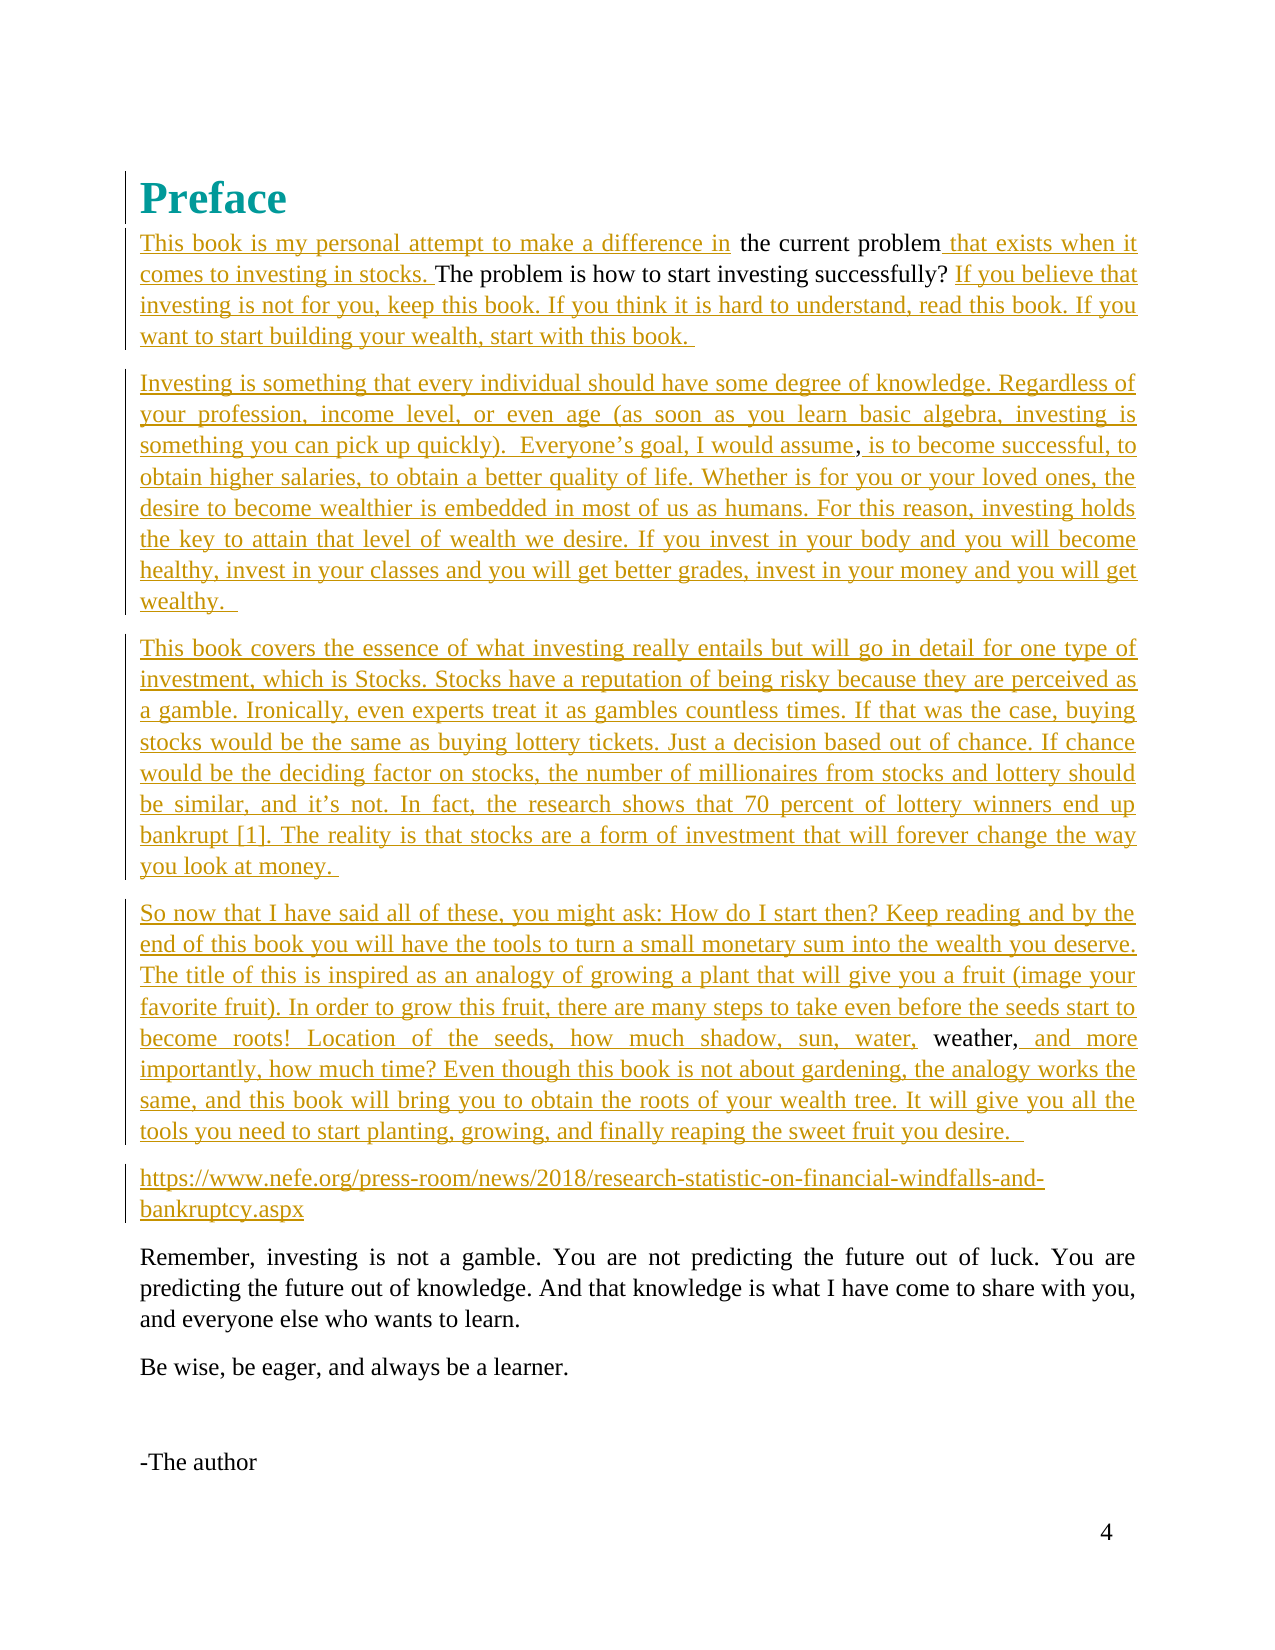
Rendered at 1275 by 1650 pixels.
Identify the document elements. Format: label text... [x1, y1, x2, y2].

text the current problemThe problem is how to start investing successfully? [139, 316, 1137, 349]
text Remember, investing is not a gamble. You are not predicting the future out of luck. You are predicting the future out of knowledge. And that knowledge is what I have come to share with you, and everyone else who wants to learn. [139, 1242, 1137, 1333]
text , [139, 426, 1137, 549]
subtitle Preface [139, 171, 1137, 223]
text Be wise, be eager, and always be a learner. [139, 1352, 1137, 1381]
text the current problemThe problem is how to start investing successfully? [139, 228, 1137, 315]
text , [139, 550, 1137, 580]
text , [139, 368, 1137, 424]
text weather, [139, 1111, 1137, 1144]
text weather, [139, 1080, 1137, 1110]
text -The author [139, 1447, 1137, 1476]
text , [139, 581, 1137, 614]
text weather, [139, 987, 1137, 1017]
text weather, [139, 955, 1137, 986]
text weather, [139, 1018, 1137, 1079]
text weather, [139, 898, 1137, 954]
